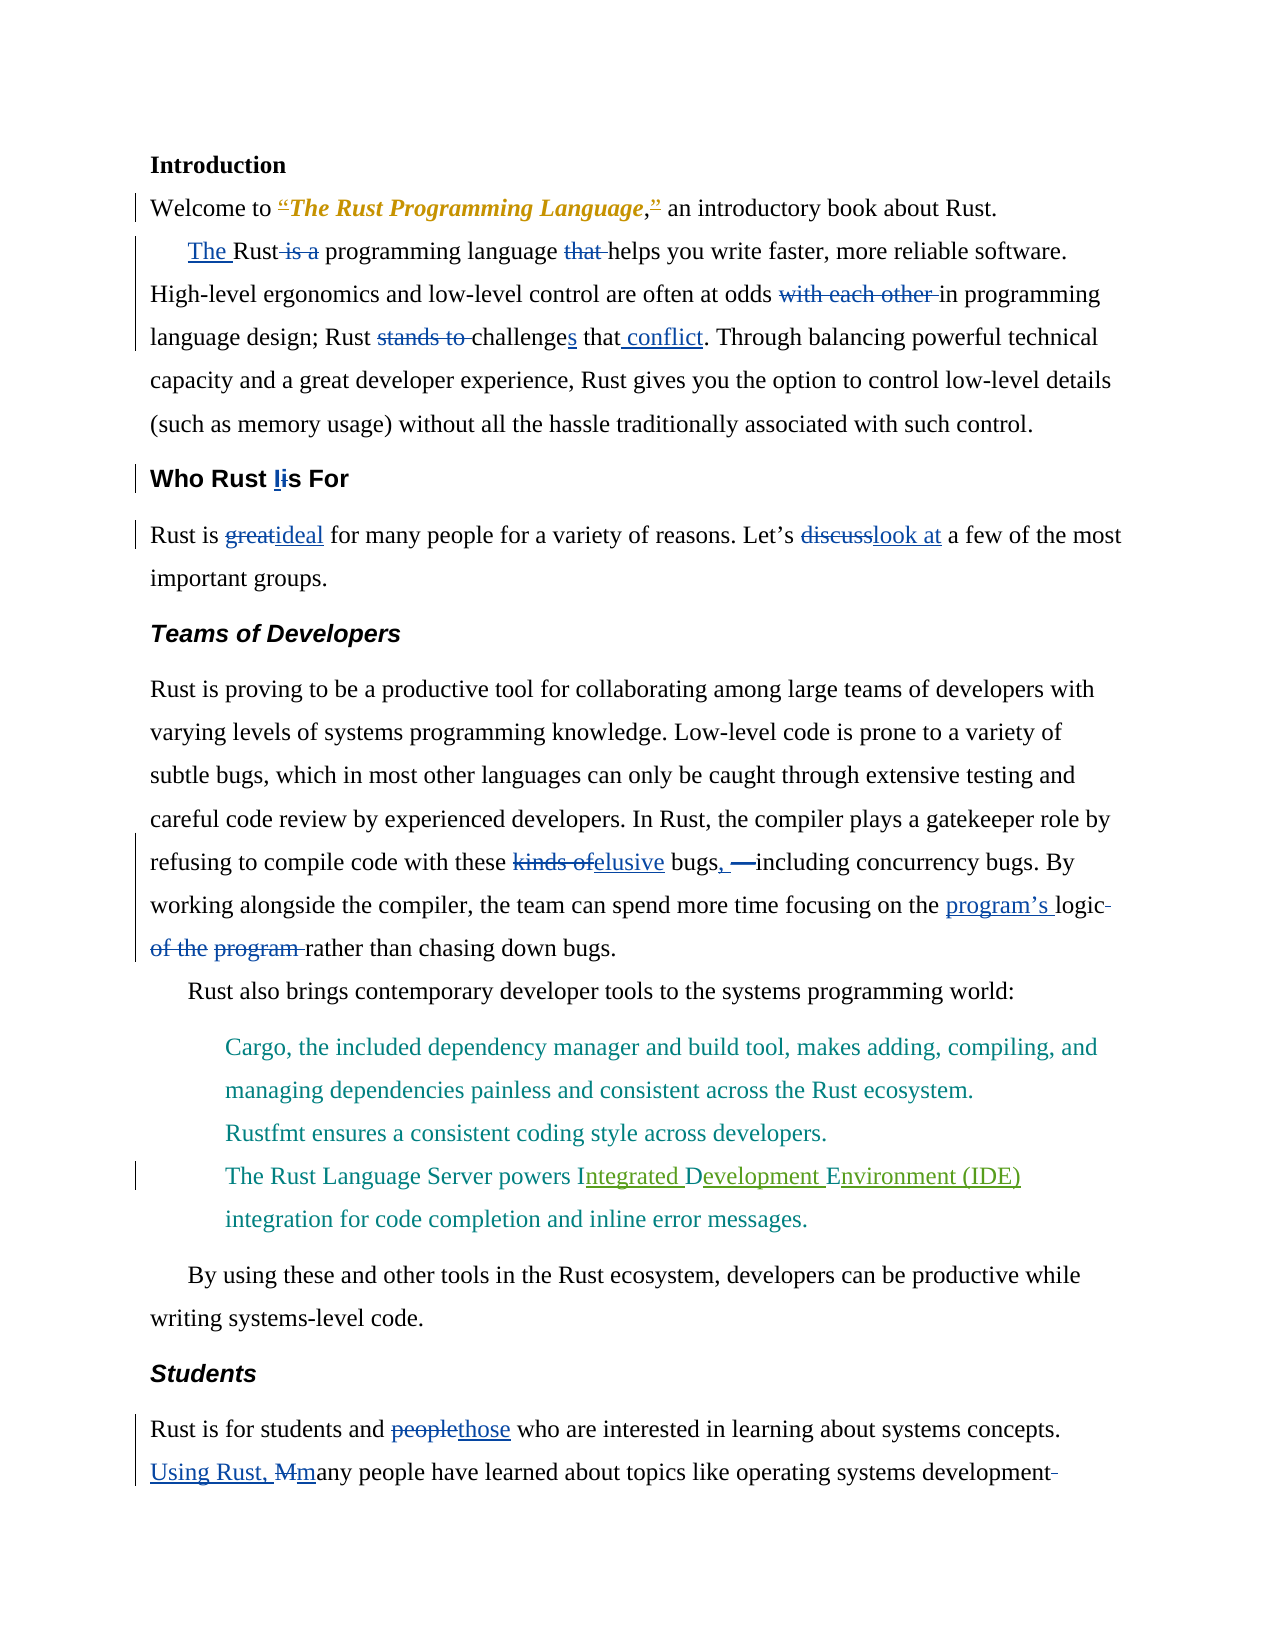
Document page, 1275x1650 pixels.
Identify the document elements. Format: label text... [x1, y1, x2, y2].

text Rust is proving to be a productive tool for collaborating among large teams of developers with varying levels of systems programming knowledge. Low-level code is prone to a variety of subtle bugs, which in most other languages can only be caught through extensive testing and careful code review by experienced developers. In Rust, the compiler plays a gatekeeper role by refusing to compile code with these bugsincluding concurrency bugs. By working alongside the compiler, the team can spend more time focusing on the logic rather than chasing down bugs. [150, 674, 1125, 962]
text Welcome to The Rust Programming Language, an introductory book about Rust. [150, 193, 1125, 222]
text The Rust Language Server powers IDE integration for code completion and inline error messages. [225, 1161, 1125, 1233]
title Introduction [150, 150, 1125, 179]
text Rust programming language helps you write faster, more reliable software. High-level ergonomics and low-level control are often at odds in programming language design; Rust challenge that. Through balancing powerful technical capacity and a great developer experience, Rust gives you the option to control low-level details (such as memory usage) without all the hassle traditionally associated with such control. [150, 236, 1125, 437]
text Rust is for many people for a variety of reasons. Let’s a few of the most important groups. [150, 520, 1125, 592]
text Rust also brings contemporary developer tools to the systems programming world: [150, 976, 1125, 1005]
text Rustfmt ensures a consistent coding style across developers. [225, 1118, 1125, 1147]
text Students [150, 1359, 1125, 1387]
text By using these and other tools in the Rust ecosystem, developers can be productive while writing systems-level code. [150, 1260, 1125, 1332]
text Teams of Developers [150, 619, 1125, 647]
text Cargo, the included dependency manager and build tool, makes adding, compiling, and managing dependencies painless and consistent across the Rust ecosystem. [225, 1032, 1125, 1104]
text Who Rust s For [150, 464, 1125, 493]
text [150, 1414, 1125, 1486]
